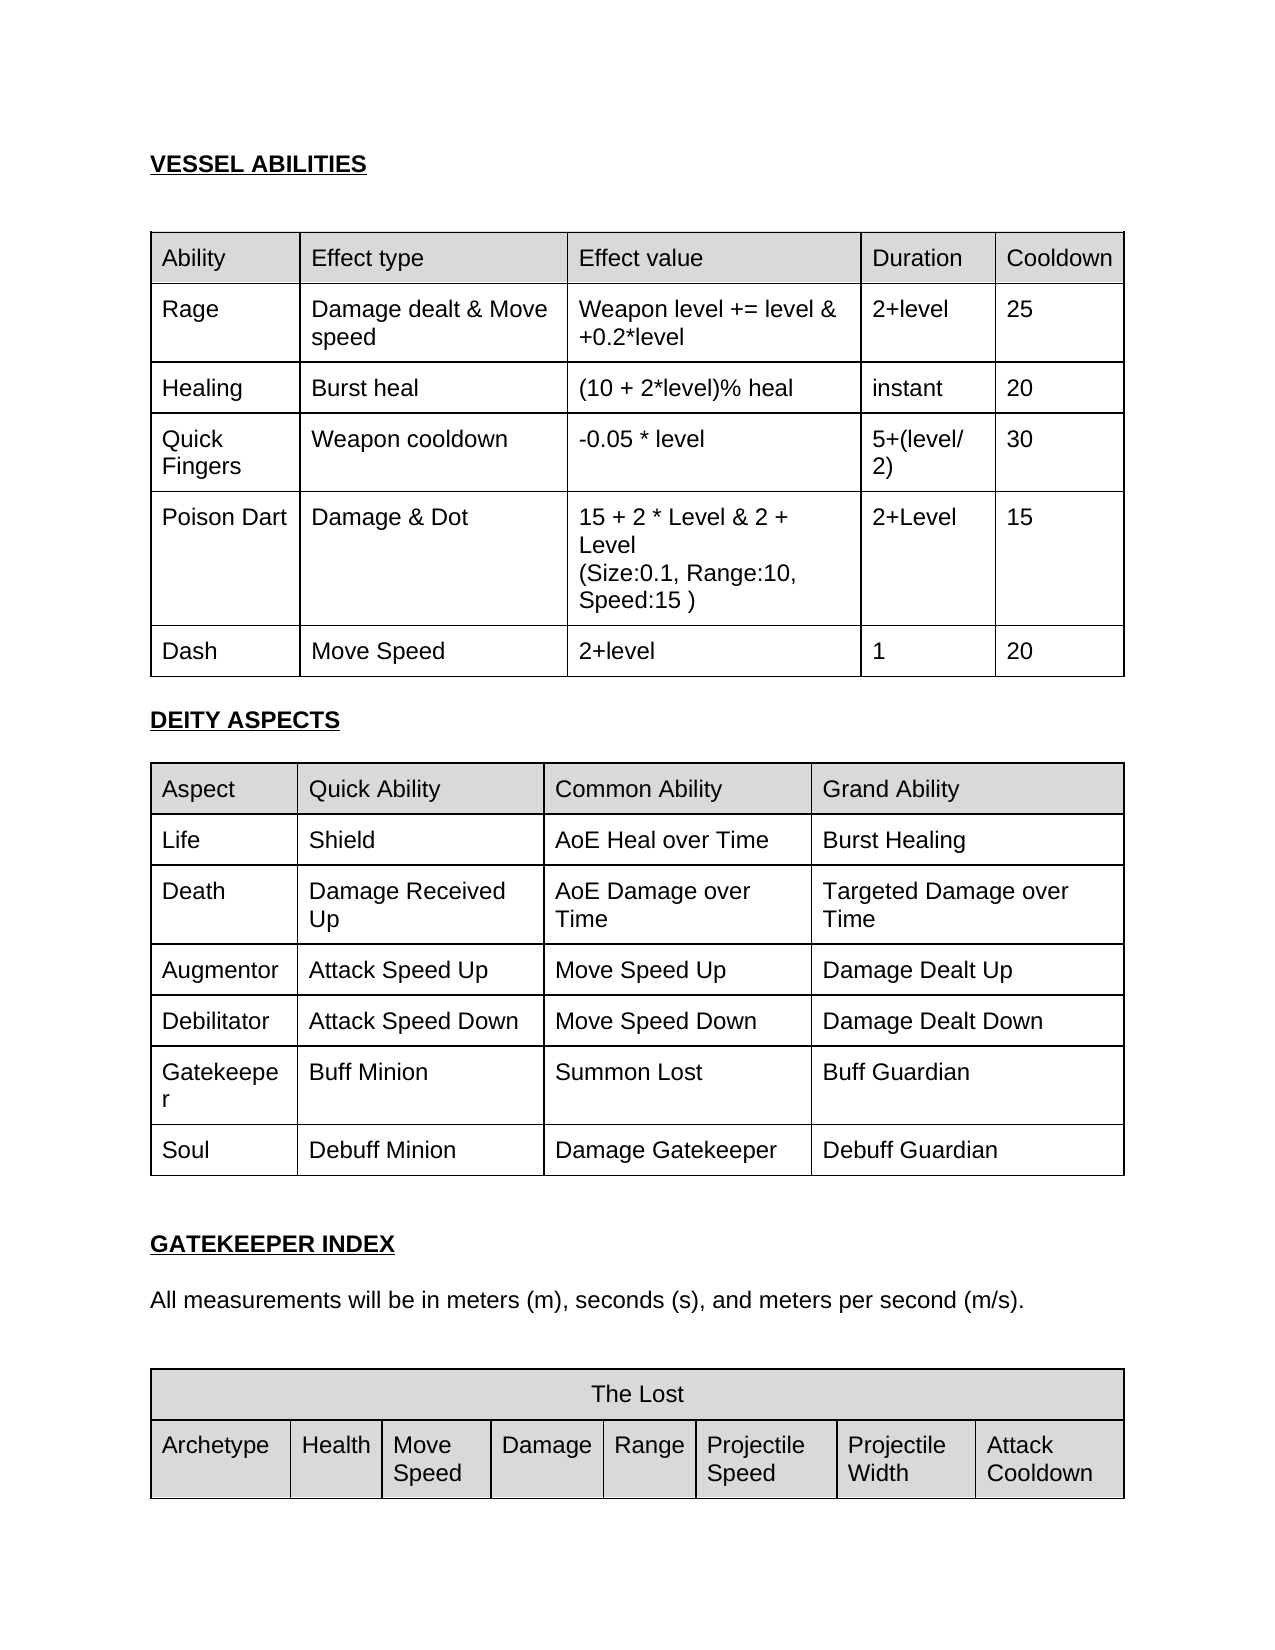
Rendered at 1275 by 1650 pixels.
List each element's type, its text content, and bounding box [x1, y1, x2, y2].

table_header Grand Ability [812, 764, 1123, 813]
table_cell Shield [298, 815, 543, 864]
table_cell Damage Dealt Up [812, 945, 1123, 994]
table_cell Poison Dart [152, 492, 299, 624]
table_cell Dash [152, 626, 299, 676]
table_cell Archetype [152, 1421, 290, 1497]
table_cell -0.05 * level [568, 414, 860, 491]
table_cell Soul [152, 1125, 297, 1175]
table_cell Debilitator [152, 996, 297, 1045]
table_cell Projectile Speed [697, 1421, 836, 1497]
table_cell instant [862, 363, 995, 412]
table_cell Healing [152, 363, 299, 412]
table_cell Move Speed [383, 1421, 490, 1497]
table_cell Debuff Guardian [812, 1125, 1123, 1175]
table_cell 30 [996, 414, 1123, 491]
table_cell Attack Cooldown [976, 1421, 1123, 1497]
table_cell Damage Received Up [298, 866, 543, 943]
table_cell Attack Speed Up [298, 945, 543, 994]
table_cell Summon Lost [545, 1047, 811, 1124]
table_cell Health [291, 1421, 381, 1497]
table_cell 15 [996, 492, 1123, 624]
table_cell 20 [996, 626, 1123, 676]
table_header Ability [152, 233, 299, 282]
table_cell AoE Heal over Time [545, 815, 811, 864]
table_cell 2+level [862, 284, 995, 361]
table_cell AoE Damage over Time [545, 866, 811, 943]
table_header Quick Ability [298, 764, 543, 813]
table_cell Projectile Width [838, 1421, 975, 1497]
table_cell 5+(level/2) [862, 414, 995, 491]
table_cell Weapon cooldown [301, 414, 567, 491]
table_header Effect value [568, 233, 860, 282]
text VESSEL ABILITIES [150, 150, 1125, 178]
table_cell Debuff Minion [298, 1125, 543, 1175]
text DEITY ASPECTS [150, 706, 1125, 733]
table_cell (10 + 2*level)% heal [568, 363, 860, 412]
table_cell Buff Guardian [812, 1047, 1123, 1124]
table_cell Quick Fingers [152, 414, 299, 491]
text GATEKEEPER INDEX [150, 1230, 1125, 1258]
table_cell Range [604, 1421, 695, 1497]
table_cell Damage Dealt Down [812, 996, 1123, 1045]
table_cell Buff Minion [298, 1047, 543, 1124]
table_header The Lost [152, 1370, 1123, 1419]
table_cell Damage Gatekeeper [545, 1125, 811, 1175]
table_cell Burst Healing [812, 815, 1123, 864]
text All measurements will be in meters (m), seconds (s), and meters per second (m/s). [150, 1286, 1125, 1314]
table_cell 1 [862, 626, 995, 676]
table_cell Move Speed [301, 626, 567, 676]
table_cell Weapon level += level & +0.2*level [568, 284, 860, 361]
table_cell Damage [492, 1421, 603, 1497]
table_cell Attack Speed Down [298, 996, 543, 1045]
table_cell Life [152, 815, 297, 864]
table_cell 15 + 2 * Level & 2 + Level (Size:0.1, Range:10, Speed:15 ) [568, 492, 860, 624]
table_cell Move Speed Up [545, 945, 811, 994]
table_cell Augmentor [152, 945, 297, 994]
table_cell Damage & Dot [301, 492, 567, 624]
table_cell Gatekeeper [152, 1047, 297, 1124]
table_header Effect type [301, 233, 567, 282]
table_header Duration [862, 233, 995, 282]
table_cell Rage [152, 284, 299, 361]
table_cell Move Speed Down [545, 996, 811, 1045]
table_cell 2+Level [862, 492, 995, 624]
table_cell 2+level [568, 626, 860, 676]
table_header Common Ability [545, 764, 811, 813]
table_header Aspect [152, 764, 297, 813]
table_cell Death [152, 866, 297, 943]
table_cell Burst heal [301, 363, 567, 412]
table_cell Damage dealt & Move speed [301, 284, 567, 361]
table_cell 25 [996, 284, 1123, 361]
table_cell 20 [996, 363, 1123, 412]
table_cell Targeted Damage over Time [812, 866, 1123, 943]
table_header Cooldown [996, 233, 1123, 282]
